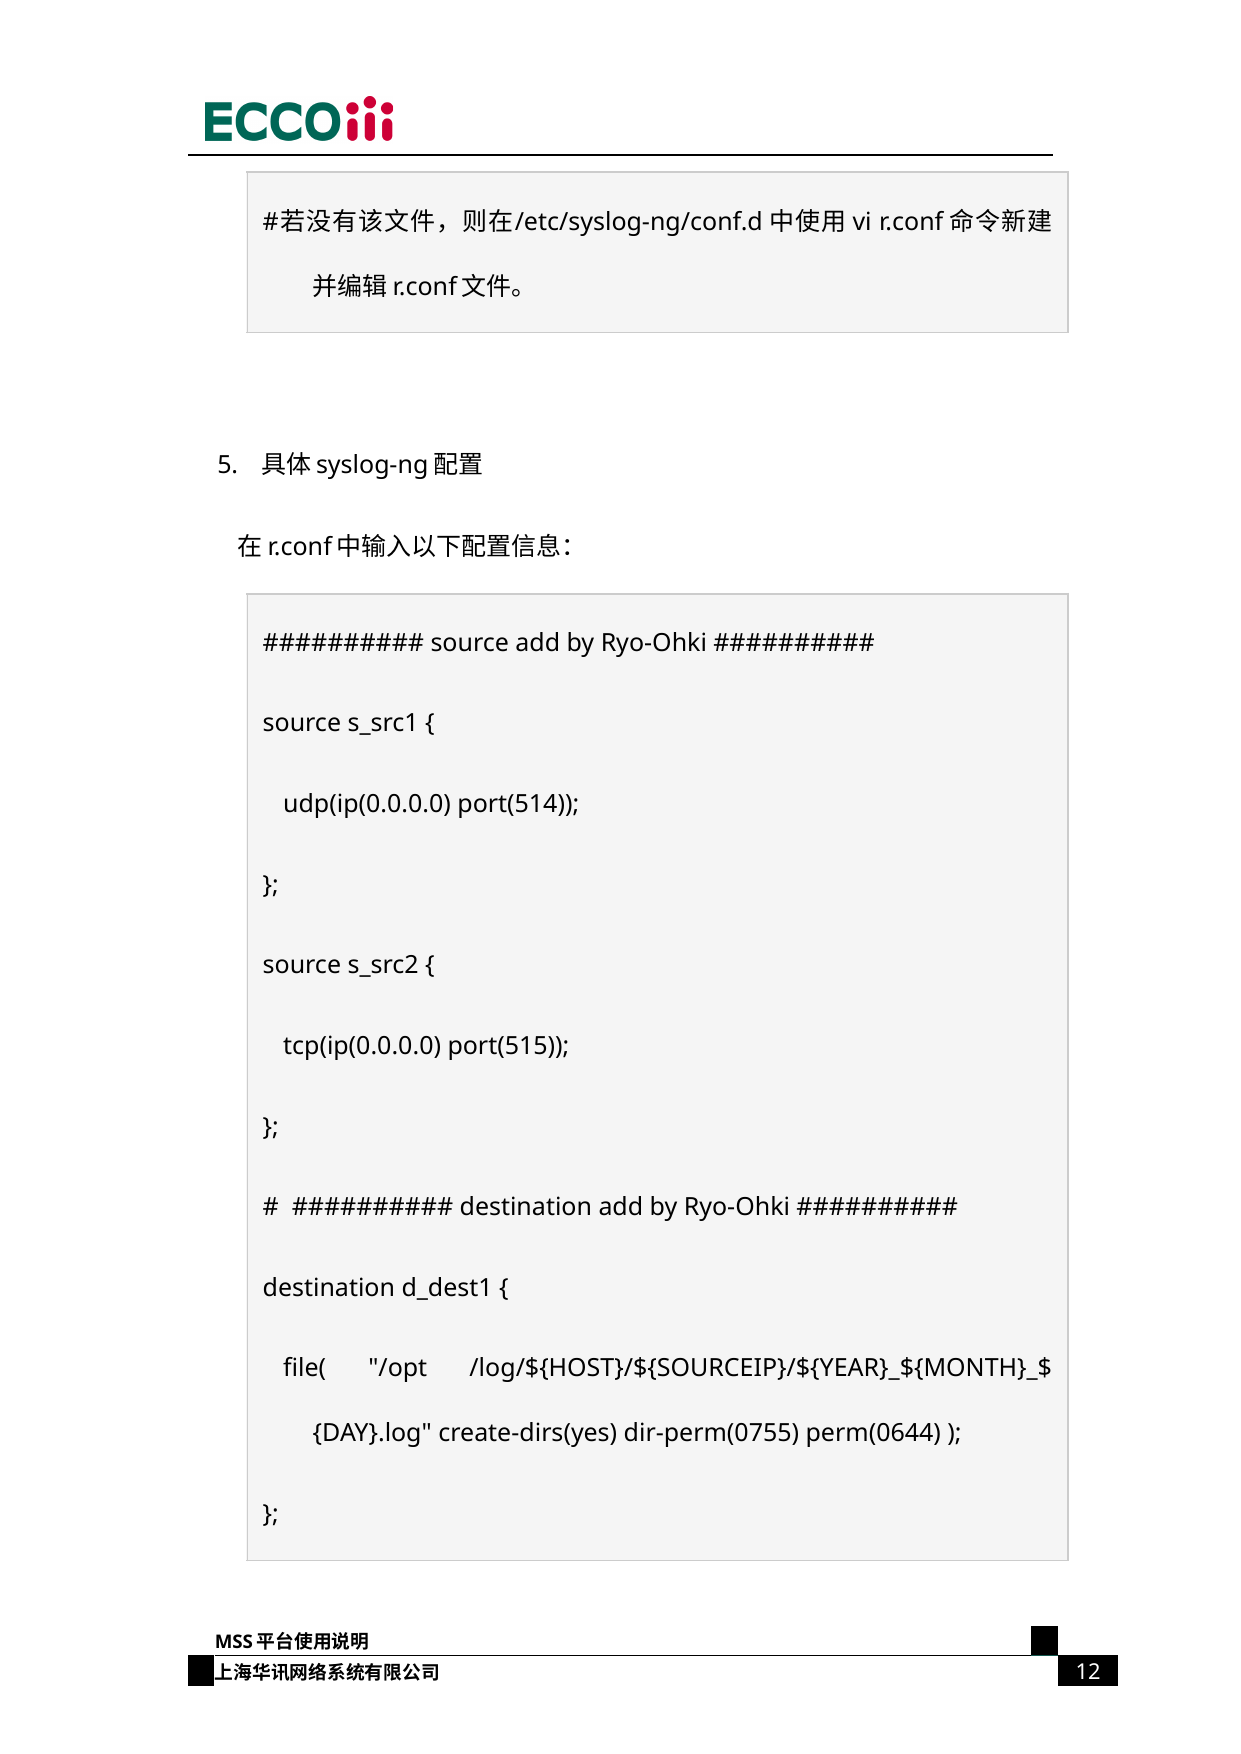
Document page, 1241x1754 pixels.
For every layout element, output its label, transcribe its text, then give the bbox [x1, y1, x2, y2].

text ########## source add by Ryo-Ohki ########## [248, 595, 1067, 673]
text }; [248, 1464, 1067, 1560]
text destination d_dest1 { [248, 1238, 1067, 1318]
list 具体syslog-ng配置 [217, 430, 1053, 495]
picture [205, 96, 394, 144]
text # ########## destination add by Ryo-Ohki ########## [248, 1157, 1067, 1238]
text #若没有该文件，则在/etc/syslog-ng/conf.d中使用vi r.conf命令新建并编辑r.conf文件。 [248, 173, 1067, 332]
text source s_src1 { [248, 673, 1067, 754]
text source s_src2 { [248, 915, 1067, 996]
text tcp(ip(0.0.0.0) port(515)); [248, 996, 1067, 1077]
text }; [248, 1077, 1067, 1157]
text file( "/opt /log/${HOST}/${SOURCEIP}/${YEAR}_${MONTH}_${DAY}.log" create-dirs(yes) dir-perm(0755) perm(0644) ); [248, 1318, 1067, 1464]
text }; [248, 835, 1067, 915]
text 在r.conf中输入以下配置信息： [187, 512, 1053, 577]
text udp(ip(0.0.0.0) port(514)); [248, 754, 1067, 835]
